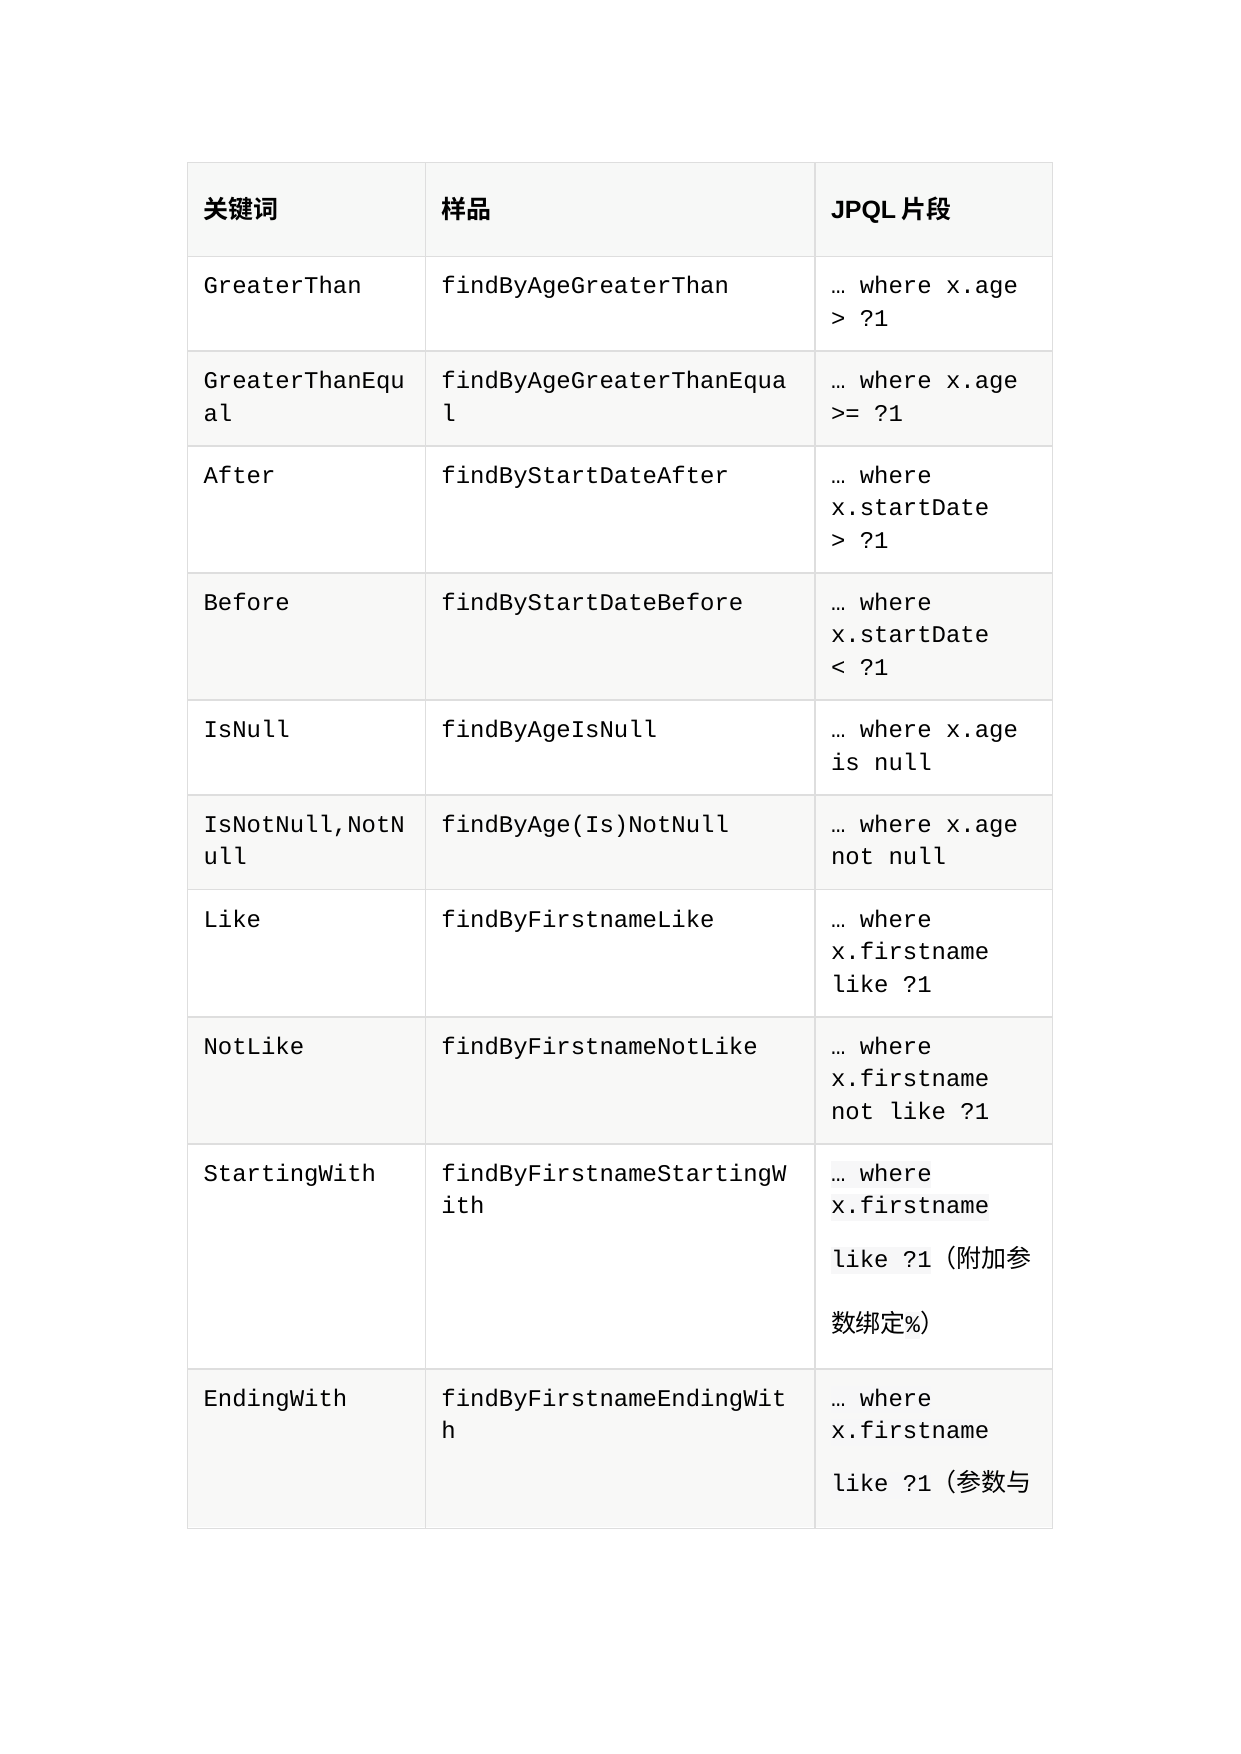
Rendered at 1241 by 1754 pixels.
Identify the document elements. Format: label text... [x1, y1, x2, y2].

table_cell GreaterThan [188, 257, 425, 350]
table_cell findByAgeGreaterThan [426, 257, 814, 350]
table_cell StartingWith [188, 1145, 425, 1368]
table_header JPQL片段 [816, 163, 1052, 256]
table_cell … where x.age not null [816, 796, 1052, 889]
table_cell findByStartDateBefore [426, 574, 814, 699]
table_cell NotLike [188, 1018, 425, 1143]
table_cell findByFirstnameEndingWith [426, 1370, 814, 1527]
table_cell findByFirstnameStartingWith [426, 1145, 814, 1368]
table_cell IsNull [188, 701, 425, 794]
table_cell … where x.age > ?1 [816, 257, 1052, 350]
table_header 样品 [426, 163, 814, 256]
table_cell findByAgeIsNull [426, 701, 814, 794]
table_cell … where x.firstname like ?1 [816, 890, 1052, 1016]
table_cell … where x.age is null [816, 701, 1052, 794]
table_cell IsNotNull,NotNull [188, 796, 425, 889]
table_cell Like [188, 890, 425, 1016]
table_cell … where x.startDate < ?1 [816, 574, 1052, 699]
table_cell … where x.startDate > ?1 [816, 447, 1052, 572]
table_cell After [188, 447, 425, 572]
table_cell … where x.firstname like ?1（附加参数绑定%） [816, 1145, 1052, 1368]
table_cell findByStartDateAfter [426, 447, 814, 572]
table_cell findByFirstnameNotLike [426, 1018, 814, 1143]
table_cell … where x.firstname not like ?1 [816, 1018, 1052, 1143]
table_cell EndingWith [188, 1370, 425, 1527]
table_cell findByAge(Is)NotNull [426, 796, 814, 889]
table_cell Before [188, 574, 425, 699]
table_cell findByFirstnameLike [426, 890, 814, 1016]
table_cell … where x.firstname like ?1（参数与前缀绑定%） [816, 1370, 1052, 1527]
table_cell GreaterThanEqual [188, 352, 425, 445]
table_header 关键词 [188, 163, 425, 256]
table_cell findByAgeGreaterThanEqual [426, 352, 814, 445]
table_cell … where x.age >= ?1 [816, 352, 1052, 445]
